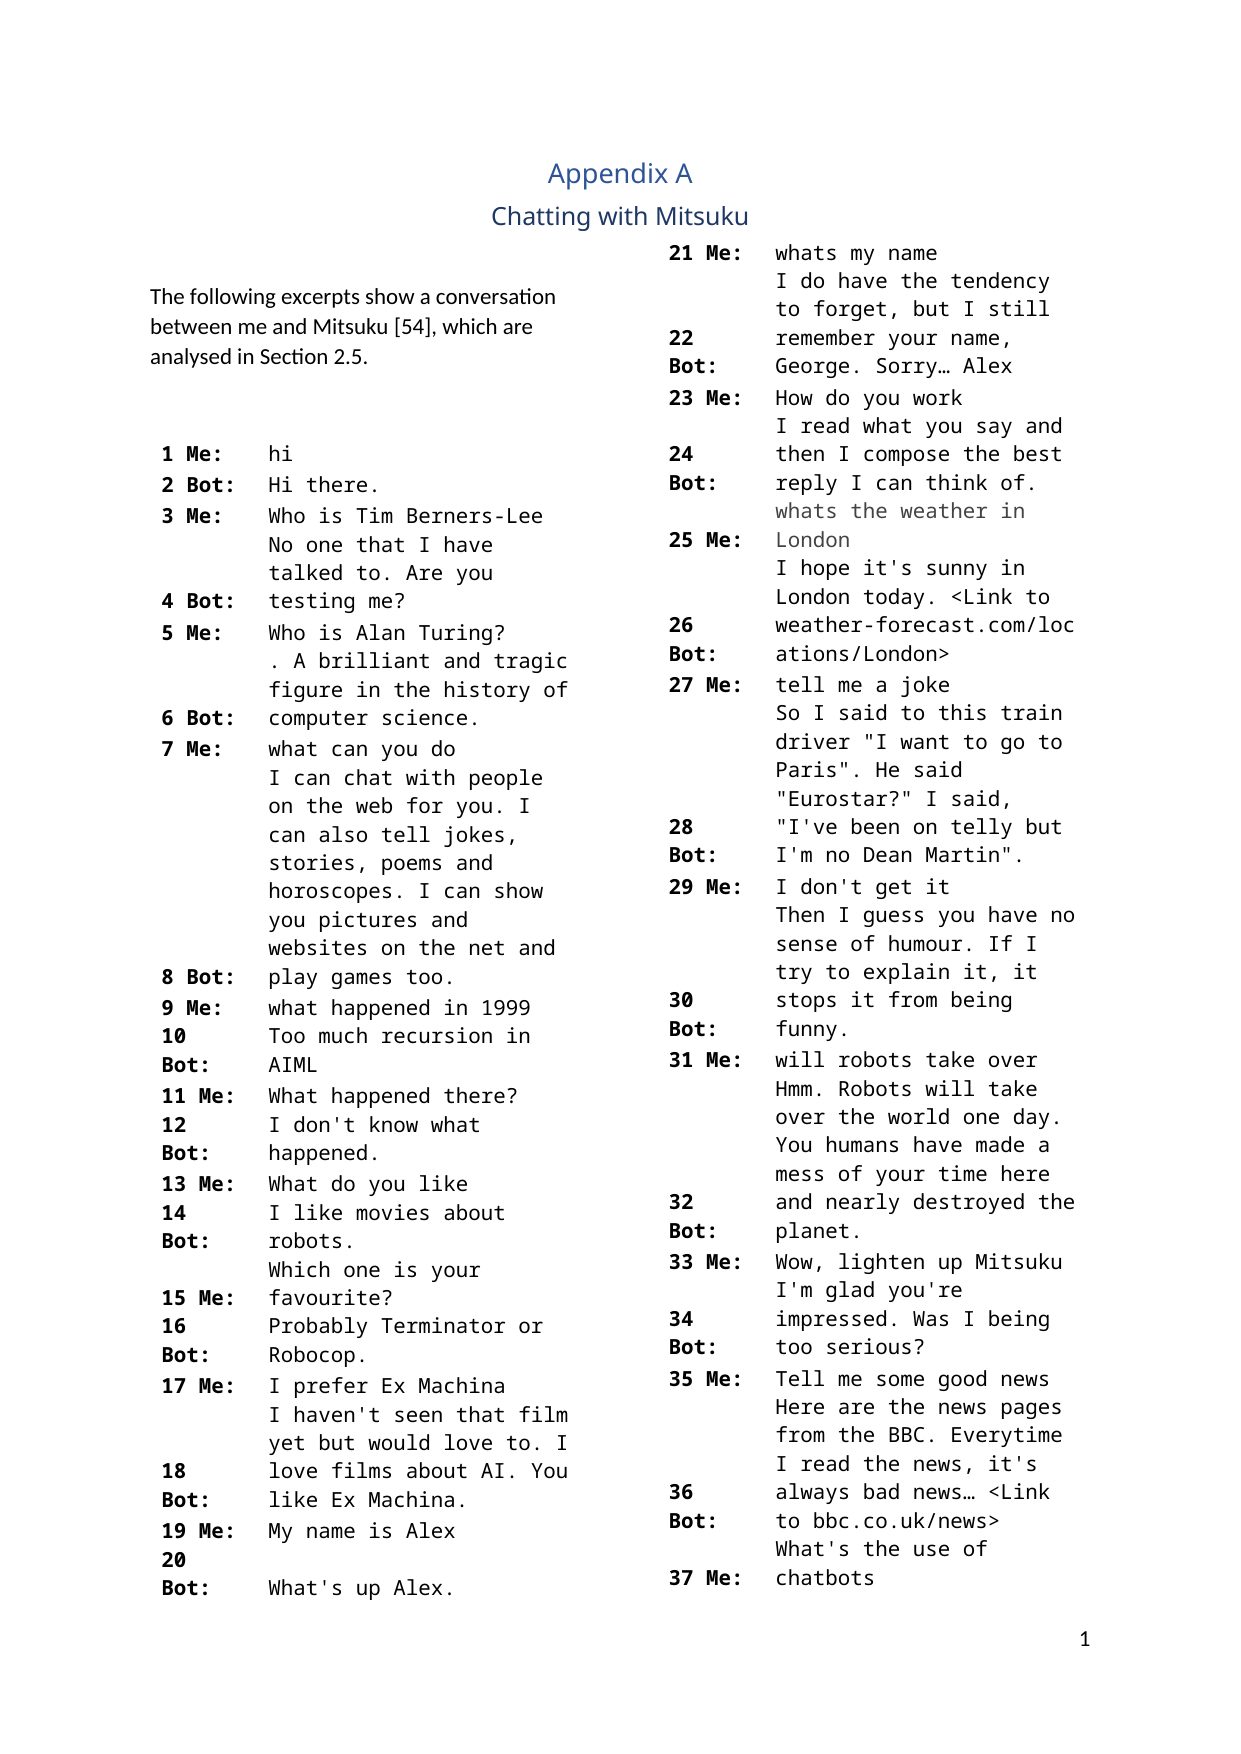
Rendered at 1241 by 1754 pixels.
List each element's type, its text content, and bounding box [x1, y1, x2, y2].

table_cell 3 Me: [150, 499, 257, 530]
table_cell 21 Me: [657, 235, 764, 266]
table_header 1 Me: [150, 436, 257, 467]
table_cell Who is Alan Turing? [257, 615, 583, 646]
table_cell 6 Bot: [150, 646, 257, 732]
subtitle Appendix A [150, 154, 1090, 191]
table_cell What do you like [257, 1167, 583, 1198]
table_cell I do have the tendency to forget, but I still remember your name, George. Sorry… Alex [764, 266, 1090, 380]
table_cell Here are the news pages from the BBC. Everytime I read the news, it's always bad news… <Link to bbc.co.uk/news> [764, 1392, 1090, 1534]
table_cell I can chat with people on the web for you. I can also tell jokes, stories, poems and horoscopes. I can show you pictures and websites on the net and play games too. [257, 763, 583, 990]
subtitle Chatting with Mitsuku [150, 198, 1090, 232]
table_cell 9 Me: [150, 990, 257, 1022]
table_cell Too much recursion in AIML [257, 1022, 583, 1078]
table_cell So I said to this train driver "I want to go to Paris". He said "Eurostar?" I said, "I've been on telly but I'm no Dean Martin". [764, 698, 1090, 869]
table_cell 10 Bot: [150, 1022, 257, 1078]
table_cell 16 Bot: [150, 1312, 257, 1368]
table_cell What's the use of chatbots [764, 1534, 1090, 1591]
table_cell 11 Me: [150, 1079, 257, 1110]
table_cell Who is Tim Berners-Lee [257, 499, 583, 530]
table_cell 27 Me: [657, 667, 764, 698]
table_cell 31 Me: [657, 1043, 764, 1074]
table_cell 24 Bot: [657, 411, 764, 496]
table_cell what can you do [257, 732, 583, 763]
table_cell 33 Me: [657, 1244, 764, 1276]
table_cell I prefer Ex Machina [257, 1369, 583, 1400]
table_cell I'm glad you're impressed. Was I being too serious? [764, 1276, 1090, 1361]
table_cell Probably Terminator or Robocop. [257, 1312, 583, 1368]
table_cell My name is Alex [257, 1514, 583, 1545]
table_cell What's up Alex. [257, 1545, 583, 1602]
table_cell what happened in 1999 [257, 990, 583, 1022]
table_cell 15 Me: [150, 1255, 257, 1312]
table_cell Hmm. Robots will take over the world one day. You humans have made a mess of your time here and nearly destroyed the planet. [764, 1074, 1090, 1244]
table_cell I read what you say and then I compose the best reply I can think of. [764, 411, 1090, 496]
table_cell I hope it's sunny in London today. <Link to weather-forecast.com/locations/London> [764, 553, 1090, 667]
table_cell whats my name [764, 235, 1090, 266]
table_cell 23 Me: [657, 380, 764, 411]
table_cell 4 Bot: [150, 530, 257, 615]
table_cell . A brilliant and tragic figure in the history of computer science. [257, 646, 583, 732]
table_cell I don't know what happened. [257, 1110, 583, 1167]
table_cell 12 Bot: [150, 1110, 257, 1167]
table_cell Hi there. [257, 467, 583, 498]
table_cell 28 Bot: [657, 698, 764, 869]
table_cell No one that I have talked to. Are you testing me? [257, 530, 583, 615]
table_cell 20 Bot: [150, 1545, 257, 1602]
table_cell 22 Bot: [657, 266, 764, 380]
table_cell How do you work [764, 380, 1090, 411]
table_cell 5 Me: [150, 615, 257, 646]
table_cell Then I guess you have no sense of humour. If I try to explain it, it stops it from being funny. [764, 900, 1090, 1042]
table_cell will robots take over [764, 1043, 1090, 1074]
table_cell Tell me some good news [764, 1361, 1090, 1392]
table_cell 30 Bot: [657, 900, 764, 1042]
table_cell 7 Me: [150, 732, 257, 763]
table_cell tell me a joke [764, 667, 1090, 698]
table_cell 2 Bot: [150, 467, 257, 498]
table_cell Which one is your favourite? [257, 1255, 583, 1312]
table_cell What happened there? [257, 1079, 583, 1110]
table_cell 29 Me: [657, 869, 764, 900]
table_cell 25 Me: [657, 496, 764, 553]
table_cell 19 Me: [150, 1514, 257, 1545]
table_cell 34 Bot: [657, 1276, 764, 1361]
table_cell whats the weather in London [764, 496, 1090, 553]
table_cell 35 Me: [657, 1361, 764, 1392]
table_cell I don't get it [764, 869, 1090, 900]
table_cell 36 Bot: [657, 1392, 764, 1534]
table_cell 26 Bot: [657, 553, 764, 667]
table_cell Wow, lighten up Mitsuku [764, 1244, 1090, 1276]
table_cell 8 Bot: [150, 763, 257, 990]
table_cell 17 Me: [150, 1369, 257, 1400]
table_cell 13 Me: [150, 1167, 257, 1198]
text The following excerpts show a conversation between me and Mitsuku , which are analysed in Section 2.5. [150, 282, 583, 370]
table_cell I haven't seen that film yet but would love to. I love films about AI. You like Ex Machina. [257, 1400, 583, 1513]
table_cell 37 Me: [657, 1534, 764, 1591]
table_cell 14 Bot: [150, 1198, 257, 1255]
table_cell I like movies about robots. [257, 1198, 583, 1255]
table_cell 18 Bot: [150, 1400, 257, 1513]
table_header hi [257, 436, 583, 467]
table_cell 32 Bot: [657, 1074, 764, 1244]
